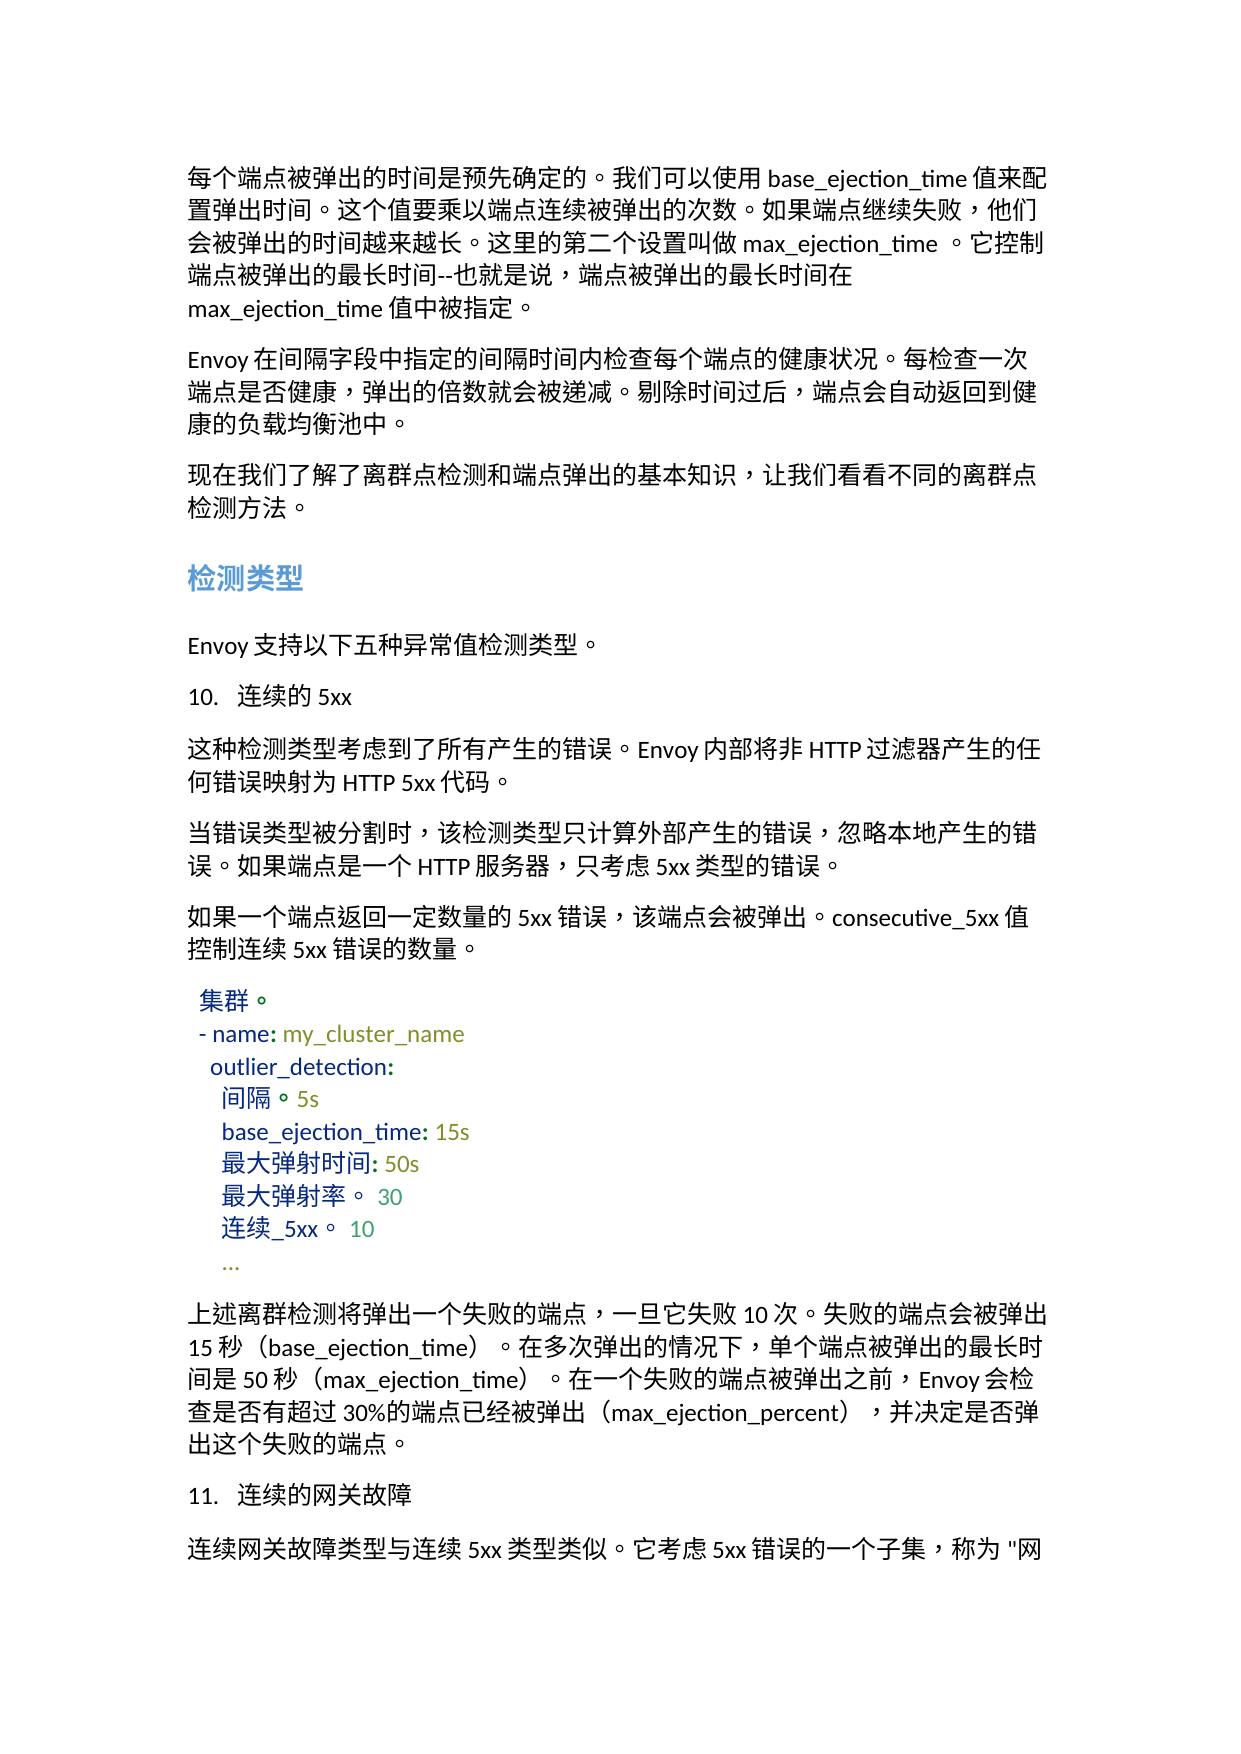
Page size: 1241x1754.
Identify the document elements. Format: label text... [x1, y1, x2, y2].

text 这种检测类型考虑到了所有产生的错误。Envoy内部将非HTTP过滤器产生的任何错误映射为HTTP 5xx代码。 [187, 734, 1053, 799]
text 如果一个端点返回一定数量的5xx错误，该端点会被弹出。consecutive_5xx值控制连续5xx错误的数量。 [187, 901, 1053, 966]
text Envoy支持以下五种异常值检测类型。 [187, 629, 1053, 662]
subtitle 检测类型 [187, 545, 1053, 610]
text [187, 1533, 1053, 1565]
list 连续的网关故障 [187, 1479, 1053, 1512]
text 上述离群检测将弹出一个失败的端点，一旦它失败10次。失败的端点会被弹出15秒（base_ejection_time）。在多次弹出的情况下，单个端点被弹出的最长时间是50秒（max_ejection_time）。在一个失败的端点被弹出之前，Envoy会检查是否有超过30%的端点已经被弹出（max_ejection_percent），并决定是否弹出这个失败的端点。 [187, 1298, 1053, 1461]
text 现在我们了解了离群点检测和端点弹出的基本知识，让我们看看不同的离群点检测方法。 [187, 459, 1053, 524]
text 当错误类型被分割时，该检测类型只计算外部产生的错误，忽略本地产生的错误。如果端点是一个HTTP服务器，只考虑5xx类型的错误。 [187, 817, 1053, 882]
list 连续的5xx [187, 680, 1053, 713]
text 集群。 - name: my_cluster_name outlier_detection: 间隔。5s base_ejection_time: 15s 最大弹射时间: 50s 最大弹射率。 30 连续_5xx。 10 ... [187, 985, 1053, 1277]
text Envoy在间隔字段中指定的间隔时间内检查每个端点的健康状况。每检查一次端点是否健康，弹出的倍数就会被递减。剔除时间过后，端点会自动返回到健康的负载均衡池中。 [187, 343, 1053, 441]
text 每个端点被弹出的时间是预先确定的。我们可以使用base_ejection_time值来配置弹出时间。这个值要乘以端点连续被弹出的次数。如果端点继续失败，他们会被弹出的时间越来越长。这里的第二个设置叫做max_ejection_time 。它控制端点被弹出的最长时间--也就是说，端点被弹出的最长时间在max_ejection_time值中被指定。 [187, 162, 1053, 324]
